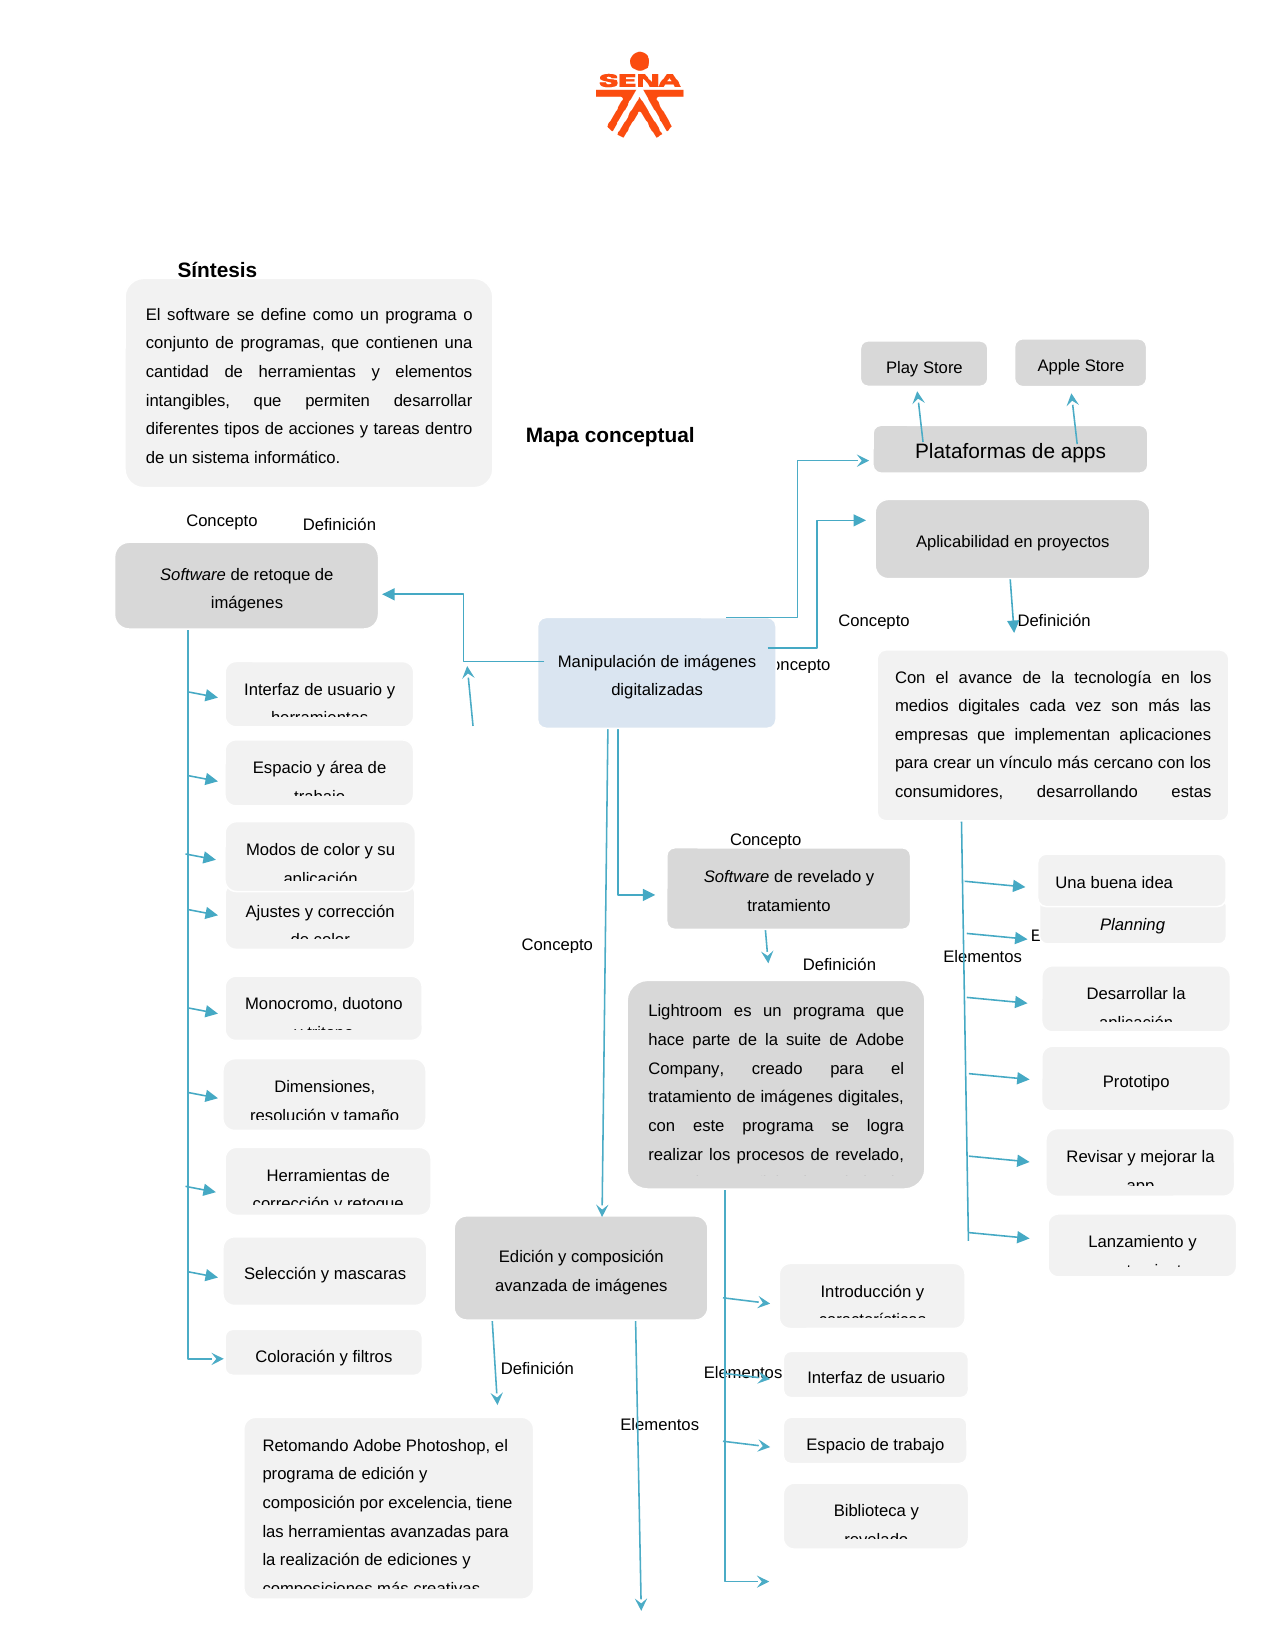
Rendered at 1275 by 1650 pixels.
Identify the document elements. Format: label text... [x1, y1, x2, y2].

text Síntesis [494, 368, 1098, 392]
picture [585, 48, 690, 142]
text Síntesis [177, 258, 1098, 282]
